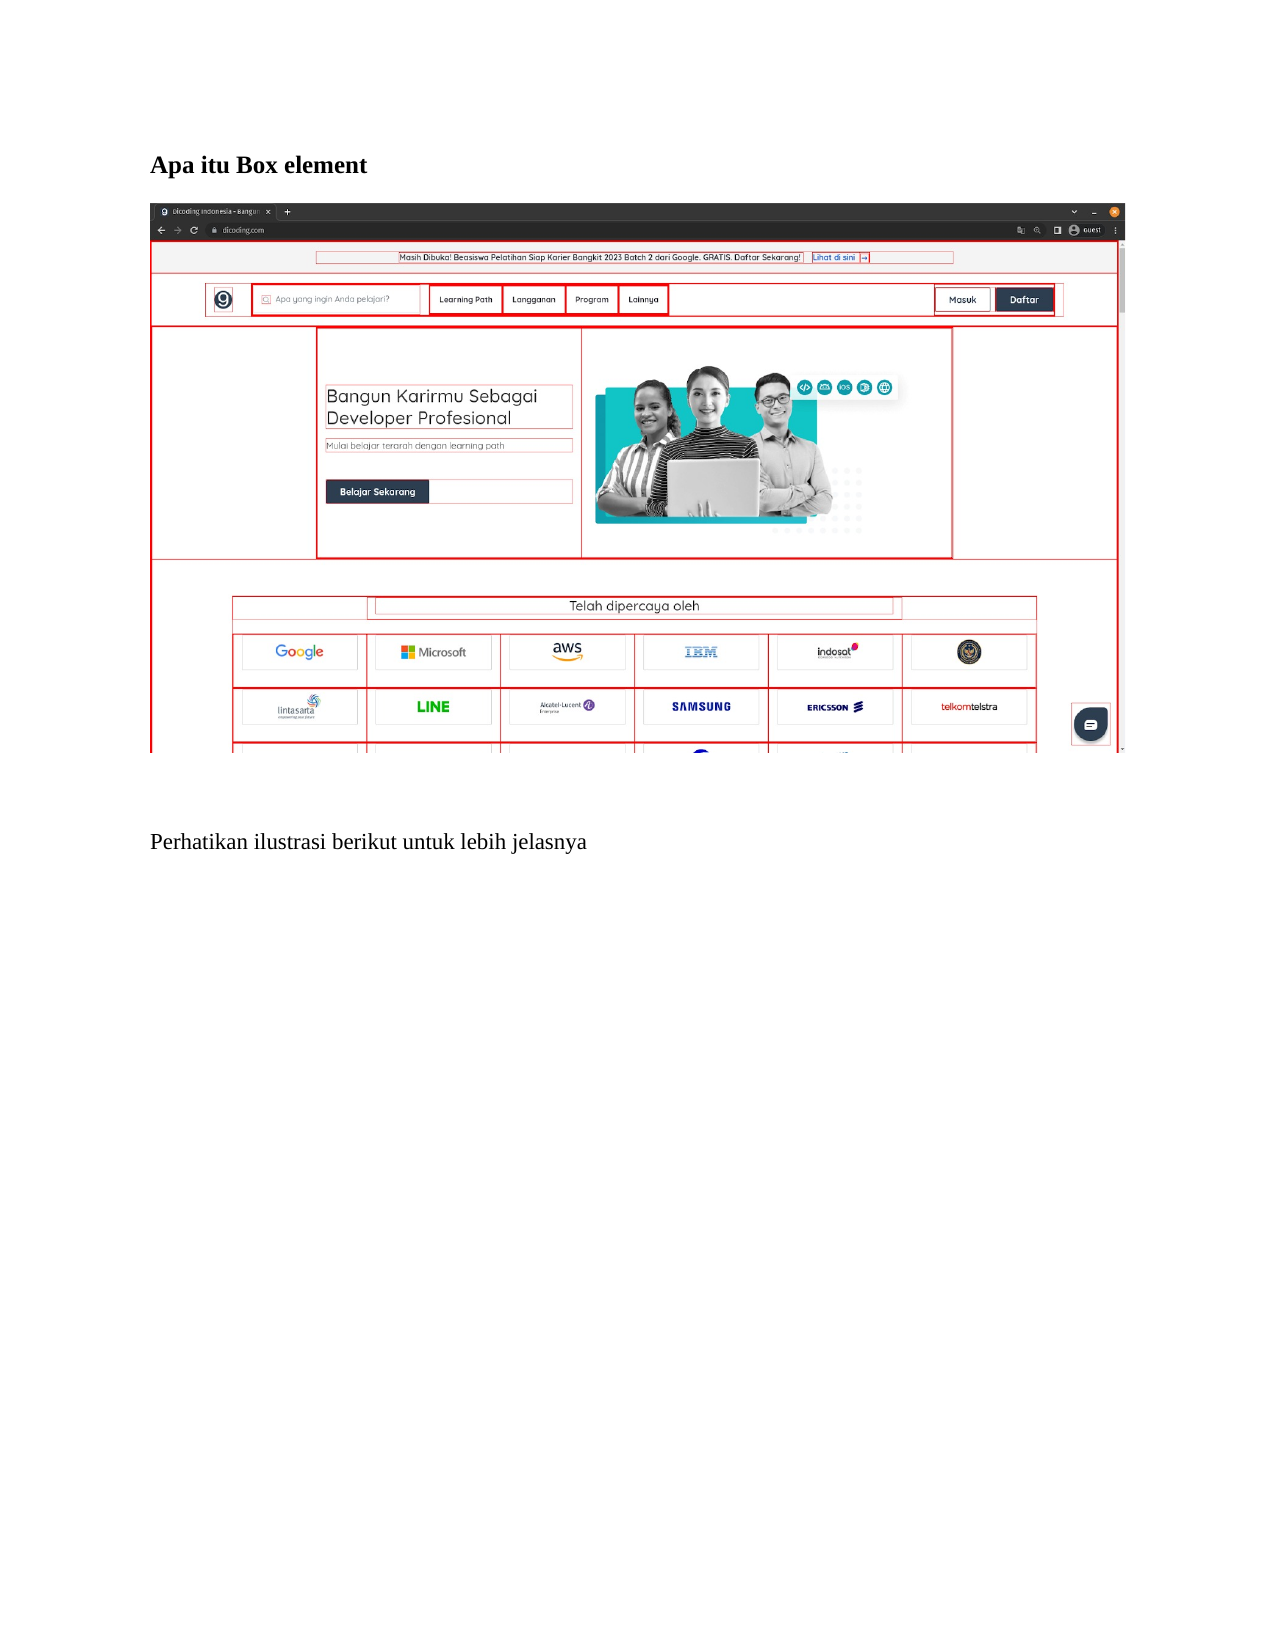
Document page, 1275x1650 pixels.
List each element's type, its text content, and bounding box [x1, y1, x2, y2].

text Perhatikan ilustrasi berikut untuk lebih jelasnya [150, 828, 1125, 855]
text Apa itu Box element [150, 150, 1125, 179]
picture [150, 203, 1125, 753]
